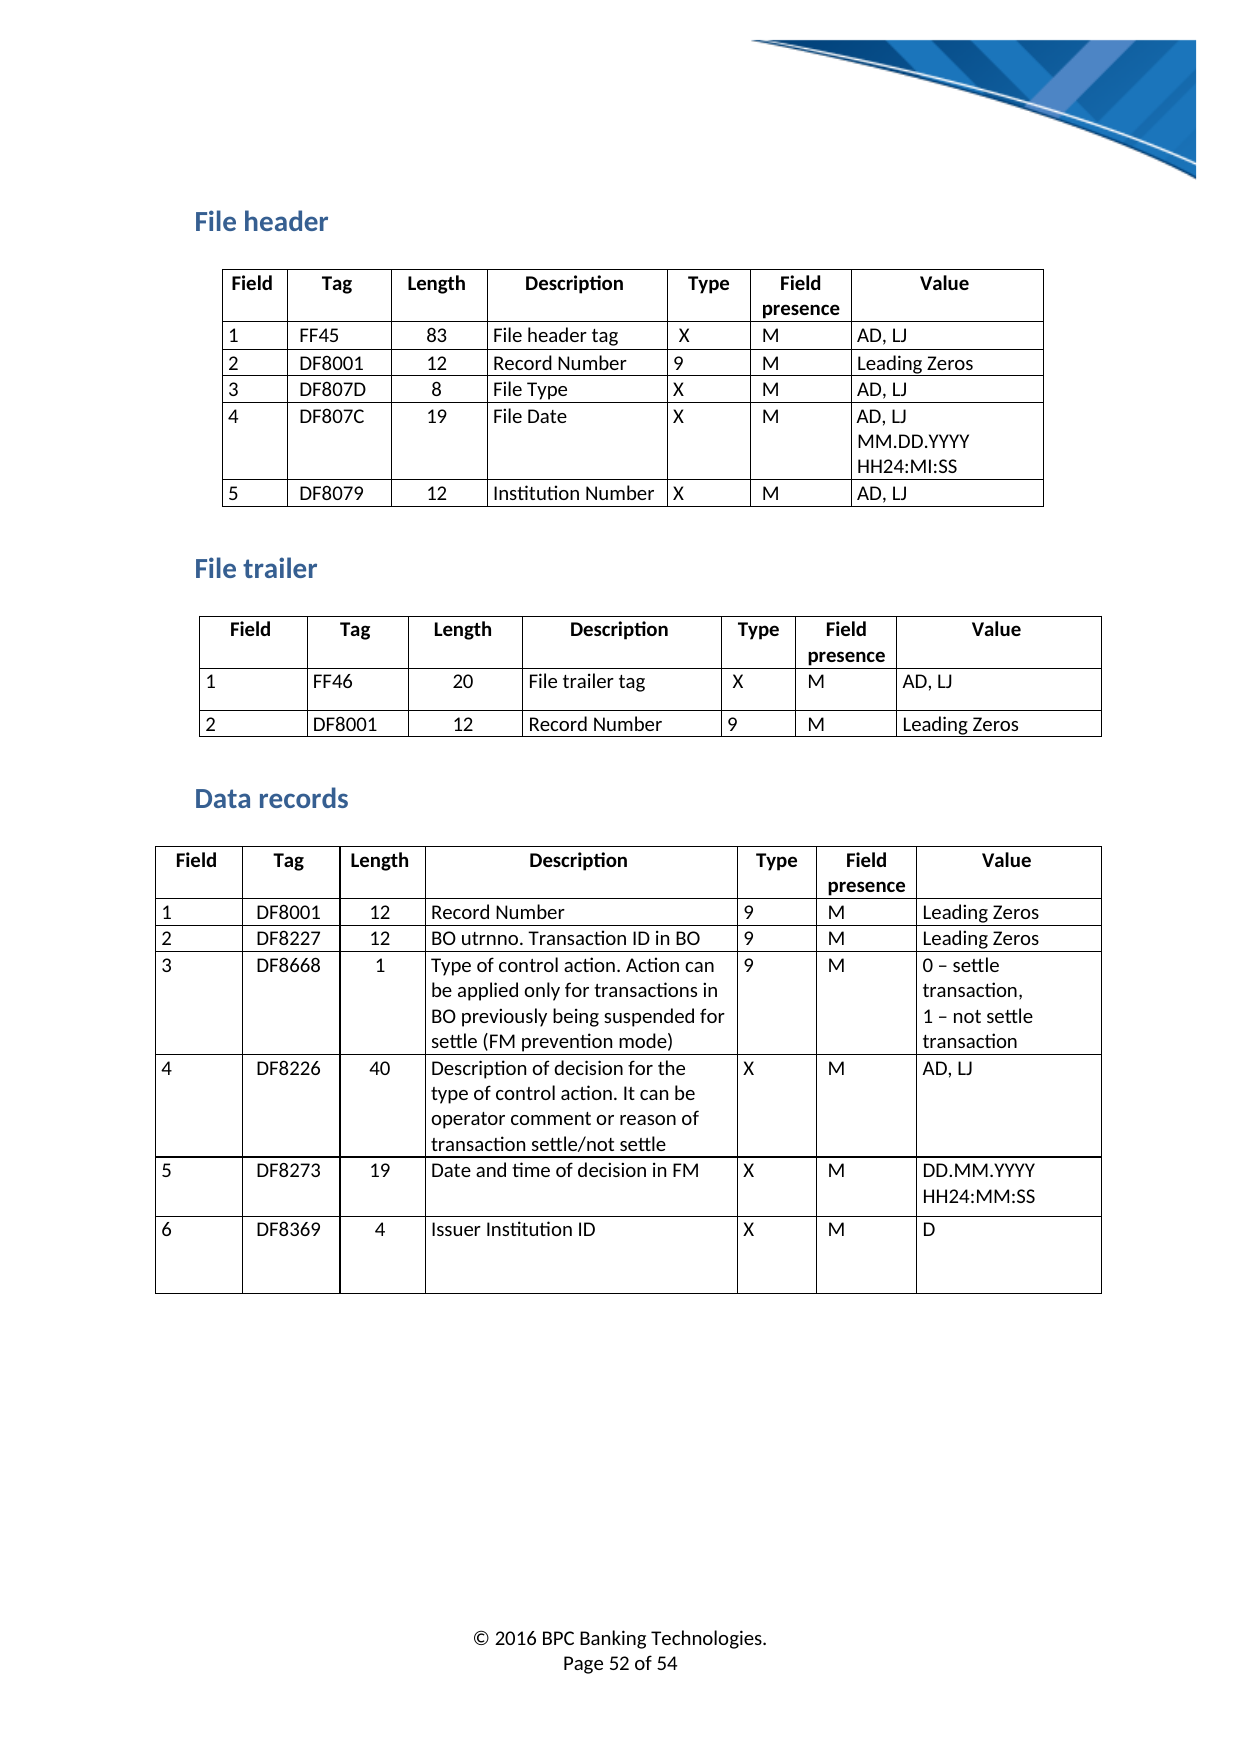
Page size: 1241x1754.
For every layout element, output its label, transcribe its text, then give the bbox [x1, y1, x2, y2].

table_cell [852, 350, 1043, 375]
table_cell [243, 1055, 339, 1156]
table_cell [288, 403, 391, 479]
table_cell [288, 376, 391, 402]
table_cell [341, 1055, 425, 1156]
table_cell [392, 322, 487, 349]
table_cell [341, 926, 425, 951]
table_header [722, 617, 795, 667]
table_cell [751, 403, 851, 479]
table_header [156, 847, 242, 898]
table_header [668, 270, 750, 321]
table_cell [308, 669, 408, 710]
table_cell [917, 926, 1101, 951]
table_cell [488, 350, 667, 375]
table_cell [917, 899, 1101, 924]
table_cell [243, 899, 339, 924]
picture [745, 38, 1197, 185]
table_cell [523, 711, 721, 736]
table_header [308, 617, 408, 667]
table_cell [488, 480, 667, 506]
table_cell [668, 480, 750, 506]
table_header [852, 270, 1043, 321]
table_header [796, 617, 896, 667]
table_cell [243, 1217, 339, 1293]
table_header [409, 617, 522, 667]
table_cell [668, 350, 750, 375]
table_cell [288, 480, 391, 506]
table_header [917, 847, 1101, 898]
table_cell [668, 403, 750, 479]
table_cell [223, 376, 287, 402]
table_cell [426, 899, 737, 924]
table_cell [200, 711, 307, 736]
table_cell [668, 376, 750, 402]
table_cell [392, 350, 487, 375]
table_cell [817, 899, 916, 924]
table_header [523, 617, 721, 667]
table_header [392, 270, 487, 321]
text File header [194, 203, 1090, 238]
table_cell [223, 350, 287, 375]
text Data records [194, 780, 1090, 816]
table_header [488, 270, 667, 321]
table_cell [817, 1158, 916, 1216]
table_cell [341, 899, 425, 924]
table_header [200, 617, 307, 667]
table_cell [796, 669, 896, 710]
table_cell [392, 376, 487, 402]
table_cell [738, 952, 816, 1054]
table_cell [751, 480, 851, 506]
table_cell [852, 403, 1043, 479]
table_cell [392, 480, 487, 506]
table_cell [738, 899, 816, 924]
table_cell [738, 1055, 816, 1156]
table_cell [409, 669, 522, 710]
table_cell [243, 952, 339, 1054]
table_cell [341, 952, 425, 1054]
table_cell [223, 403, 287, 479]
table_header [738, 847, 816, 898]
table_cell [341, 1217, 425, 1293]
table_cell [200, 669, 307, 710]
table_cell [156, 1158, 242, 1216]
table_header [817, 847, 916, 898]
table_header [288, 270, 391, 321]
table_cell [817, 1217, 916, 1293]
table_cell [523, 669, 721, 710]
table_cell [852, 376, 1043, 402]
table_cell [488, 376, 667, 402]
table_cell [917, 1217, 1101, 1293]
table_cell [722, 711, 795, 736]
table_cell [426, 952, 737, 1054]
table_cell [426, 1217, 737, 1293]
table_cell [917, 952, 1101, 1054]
text File trailer [194, 550, 1090, 585]
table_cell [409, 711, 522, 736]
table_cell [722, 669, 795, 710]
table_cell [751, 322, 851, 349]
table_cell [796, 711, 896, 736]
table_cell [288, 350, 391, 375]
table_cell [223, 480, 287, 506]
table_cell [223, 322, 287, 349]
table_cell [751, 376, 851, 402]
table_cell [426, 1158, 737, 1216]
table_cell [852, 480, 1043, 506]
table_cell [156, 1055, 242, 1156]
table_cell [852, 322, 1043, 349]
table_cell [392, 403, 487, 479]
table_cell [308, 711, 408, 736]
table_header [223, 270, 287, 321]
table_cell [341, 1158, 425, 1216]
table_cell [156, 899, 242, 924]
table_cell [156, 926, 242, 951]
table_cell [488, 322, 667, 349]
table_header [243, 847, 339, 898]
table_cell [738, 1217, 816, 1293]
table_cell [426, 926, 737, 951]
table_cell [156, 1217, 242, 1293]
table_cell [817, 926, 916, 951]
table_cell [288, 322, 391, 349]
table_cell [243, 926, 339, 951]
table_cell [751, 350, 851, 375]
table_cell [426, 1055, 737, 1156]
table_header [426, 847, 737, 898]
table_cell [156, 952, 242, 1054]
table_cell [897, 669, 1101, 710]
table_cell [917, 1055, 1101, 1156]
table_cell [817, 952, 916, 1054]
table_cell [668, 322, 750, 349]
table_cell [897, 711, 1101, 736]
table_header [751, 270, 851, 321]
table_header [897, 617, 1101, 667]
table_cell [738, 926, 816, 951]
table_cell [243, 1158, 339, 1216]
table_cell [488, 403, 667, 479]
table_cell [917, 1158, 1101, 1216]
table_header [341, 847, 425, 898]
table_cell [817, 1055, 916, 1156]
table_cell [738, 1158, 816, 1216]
